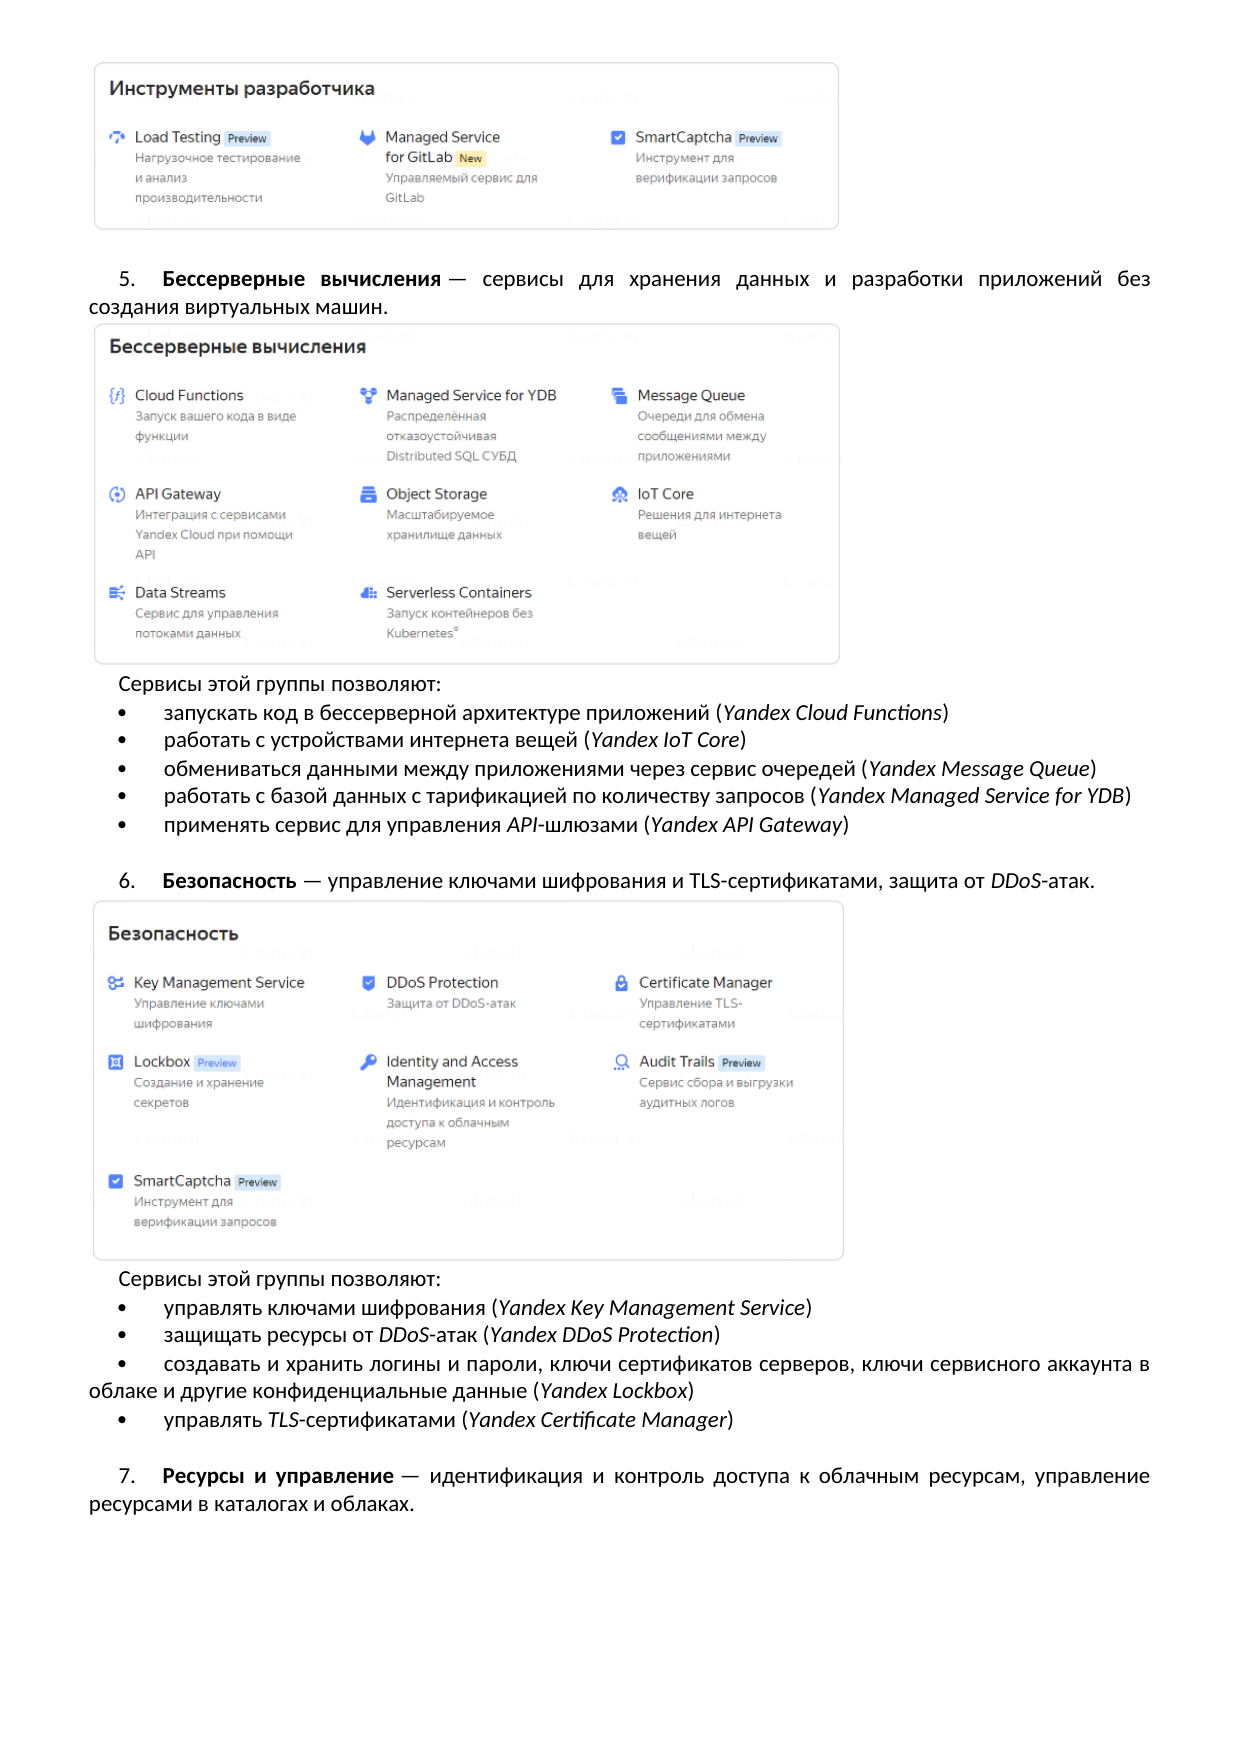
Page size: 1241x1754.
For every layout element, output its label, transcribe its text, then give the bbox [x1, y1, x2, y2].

list Ресурсы и управление — идентификация и контроль доступа к облачным ресурсам, управление ресурсами в каталогах и облаках. [89, 1461, 1152, 1517]
list Бессерверные вычисления — сервисы для хранения данных и разработки приложений без создания виртуальных машин. [89, 264, 1152, 320]
text Сервисы этой группы позволяют: [89, 669, 1152, 698]
picture [88, 319, 845, 670]
list работать с базой данных с тарификацией по количеству запросов (Yandex Managed Service for YDB) [89, 782, 1152, 810]
list работать с устройствами интернета вещей (Yandex IoT Core) [89, 726, 1152, 754]
picture [88, 59, 845, 236]
list управлять ключами шифрования (Yandex Key Management Service) [89, 1293, 1152, 1321]
list запускать код в бессерверной архитектуре приложений (Yandex Cloud Functions) [89, 698, 1152, 726]
list Безопасность — управление ключами шифрования и TLS-сертификатами, защита от DDoS-атак. [89, 866, 1152, 894]
list создавать и хранить логины и пароли, ключи сертификатов серверов, ключи сервисного аккаунта в облаке и другие конфиденциальные данные (Yandex Lockbox) [89, 1349, 1152, 1405]
text Сервисы этой группы позволяют: [89, 1264, 1152, 1293]
list применять сервис для управления API-шлюзами (Yandex API Gateway) [89, 810, 1152, 838]
list защищать ресурсы от DDoS-атак (Yandex DDoS Protection) [89, 1321, 1152, 1349]
list обмениваться данными между приложениями через сервис очередей (Yandex Message Queue) [89, 754, 1152, 782]
list управлять TLS-сертификатами (Yandex Certificate Manager) [89, 1405, 1152, 1433]
picture [88, 893, 848, 1265]
